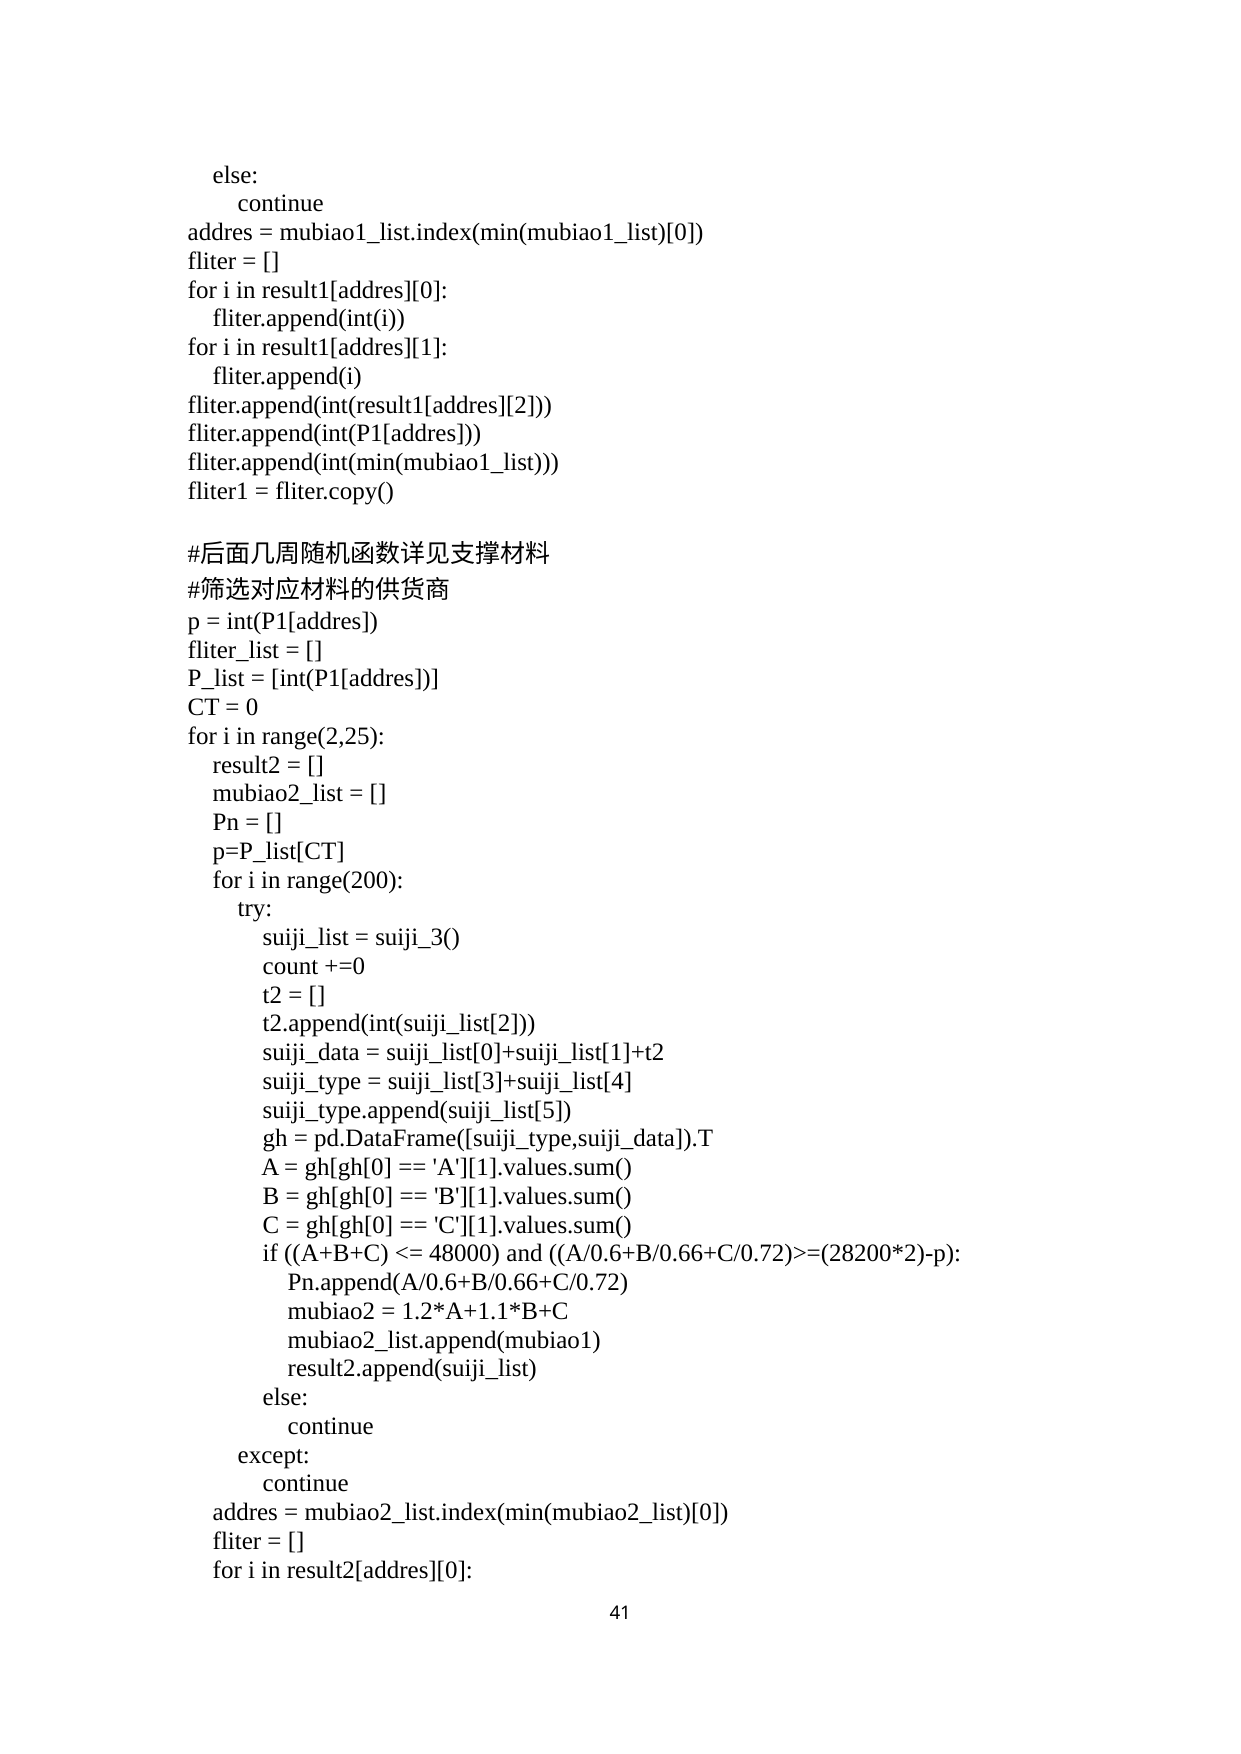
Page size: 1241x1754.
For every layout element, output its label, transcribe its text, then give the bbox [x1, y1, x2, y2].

text for i in result2[addres][0]: [187, 1555, 1053, 1583]
text except: [187, 1440, 1053, 1468]
text suiji_data = suiji_list[0]+suiji_list[1]+t2 [187, 1037, 1053, 1066]
text suiji_type.append(suiji_list[5]) [187, 1095, 1053, 1123]
text addres = mubiao1_list.index(min(mubiao1_list)[0]) [187, 217, 1053, 246]
text t2.append(int(suiji_list[2])) [187, 1008, 1053, 1037]
text gh = pd.DataFrame([suiji_type,suiji_data]).T [187, 1123, 1053, 1152]
text #后面几周随机函数详见支撑材料 [187, 533, 1053, 570]
text P_list = [int(P1[addres])] [187, 663, 1053, 692]
text fliter.append(int(result1[addres][2])) [187, 390, 1053, 418]
text for i in result1[addres][0]: [187, 275, 1053, 303]
text for i in range(200): [187, 865, 1053, 893]
text suiji_type = suiji_list[3]+suiji_list[4] [187, 1066, 1053, 1095]
text for i in range(2,25): [187, 721, 1053, 750]
text C = gh[gh[0] == 'C'][1].values.sum() [187, 1210, 1053, 1238]
text fliter.append(i) [187, 361, 1053, 390]
text continue [187, 1468, 1053, 1497]
text fliter.append(int(P1[addres])) [187, 418, 1053, 447]
text addres = mubiao2_list.index(min(mubiao2_list)[0]) [187, 1497, 1053, 1526]
text p = int(P1[addres]) [187, 606, 1053, 635]
text for i in result1[addres][1]: [187, 332, 1053, 361]
text Pn = [] [187, 807, 1053, 836]
text mubiao2 = 1.2*A+1.1*B+C [187, 1296, 1053, 1325]
text try: [187, 893, 1053, 922]
text if ((A+B+C) <= 48000) and ((A/0.6+B/0.66+C/0.72)>=(28200*2)-p): [187, 1238, 1053, 1267]
text mubiao2_list.append(mubiao1) [187, 1325, 1053, 1353]
text else: [187, 1382, 1053, 1411]
text CT = 0 [187, 692, 1053, 721]
text continue [187, 1411, 1053, 1440]
text result2.append(suiji_list) [187, 1353, 1053, 1382]
text continue [187, 188, 1053, 217]
text else: [187, 160, 1053, 188]
text t2 = [] [187, 980, 1053, 1008]
text fliter_list = [] [187, 635, 1053, 663]
text B = gh[gh[0] == 'B'][1].values.sum() [187, 1181, 1053, 1210]
text mubiao2_list = [] [187, 778, 1053, 807]
text fliter.append(int(min(mubiao1_list))) [187, 447, 1053, 476]
text #筛选对应材料的供货商 [187, 570, 1053, 606]
text fliter1 = fliter.copy() [187, 476, 1053, 505]
text fliter.append(int(i)) [187, 303, 1053, 332]
text p=P_list[CT] [187, 836, 1053, 865]
text count +=0 [187, 951, 1053, 980]
text fliter = [] [187, 1526, 1053, 1555]
text A = gh[gh[0] == 'A'][1].values.sum() [187, 1152, 1053, 1181]
text fliter = [] [187, 246, 1053, 275]
text suiji_list = suiji_3() [187, 922, 1053, 951]
text result2 = [] [187, 750, 1053, 778]
text Pn.append(A/0.6+B/0.66+C/0.72) [187, 1267, 1053, 1296]
